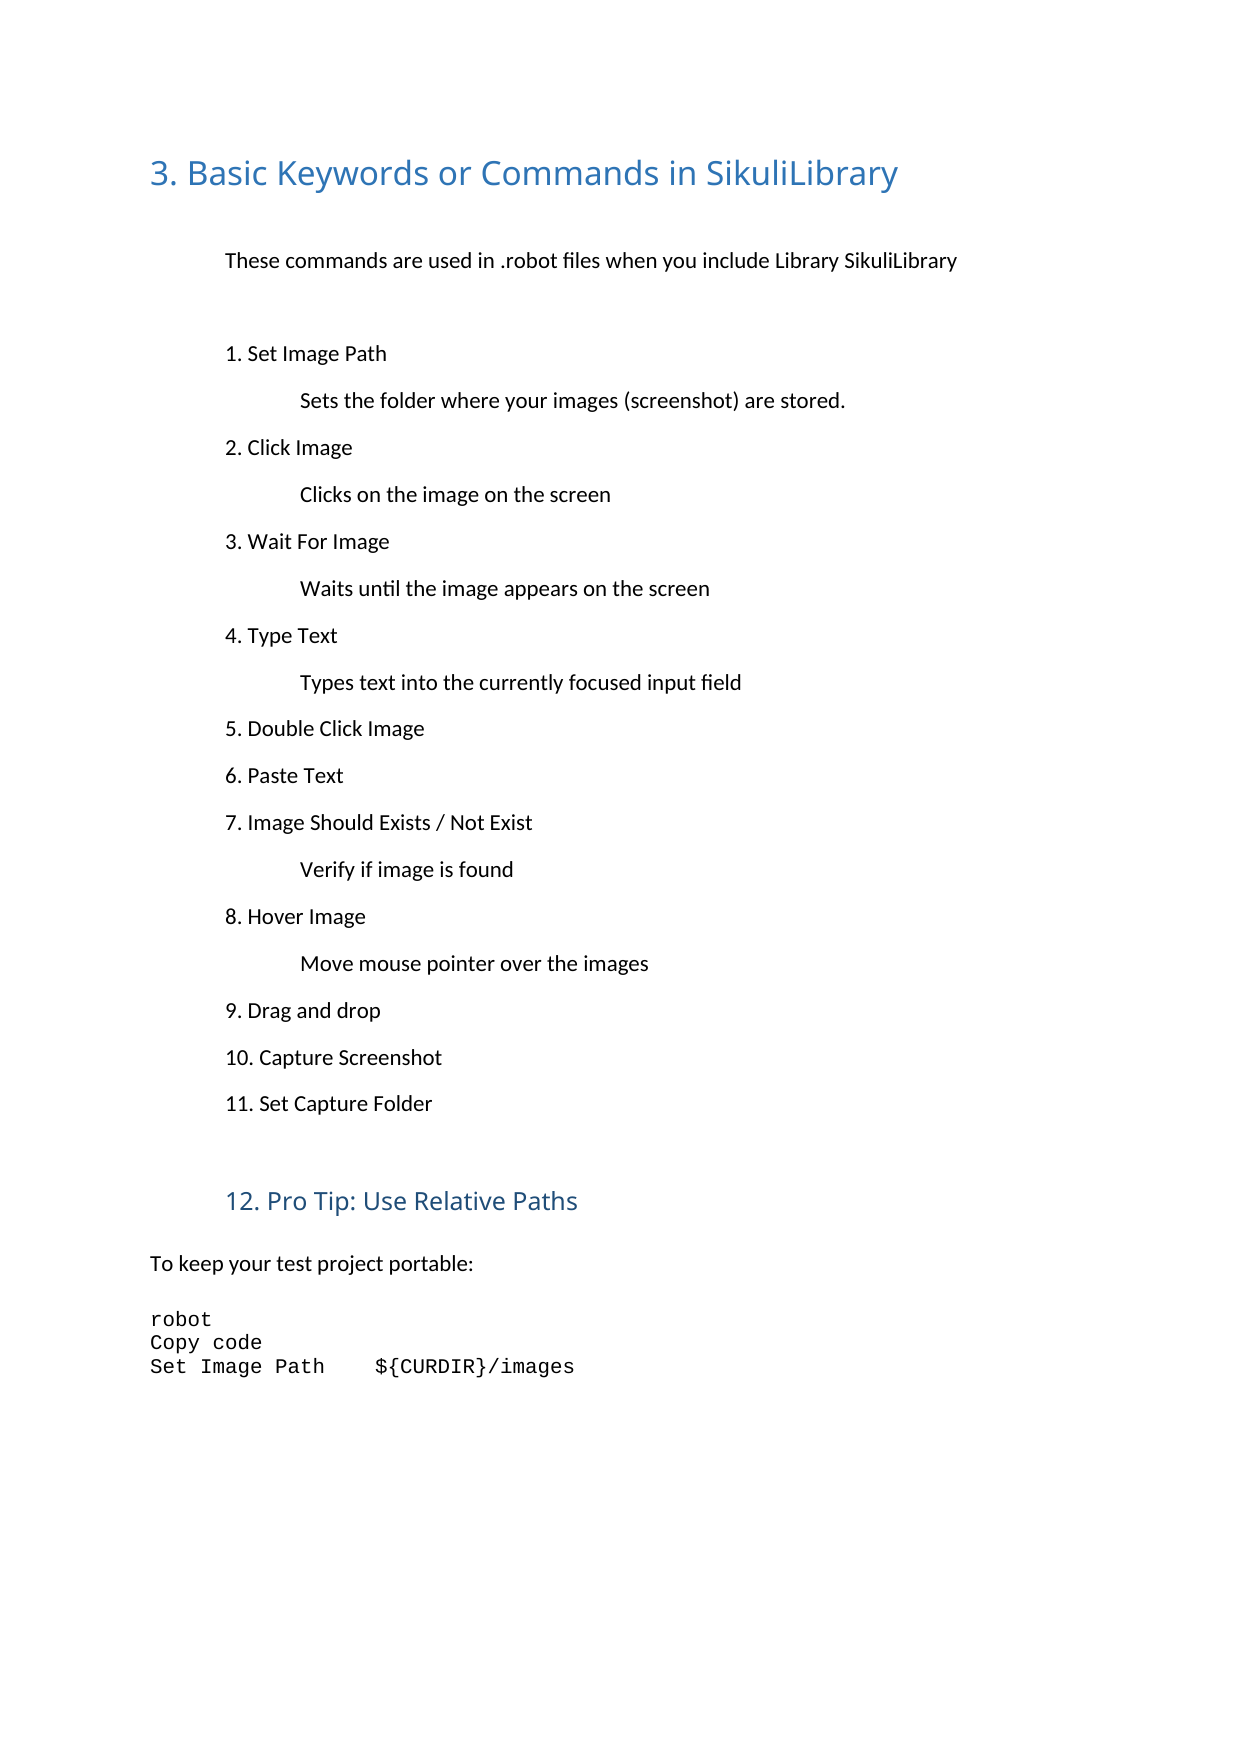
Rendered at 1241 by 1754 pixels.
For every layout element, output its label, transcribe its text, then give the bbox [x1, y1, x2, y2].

text These commands are used in .robot files when you include Library SikuliLibrary [150, 246, 1090, 274]
text Clicks on the image on the screen [150, 480, 1090, 508]
text Verify if image is found [150, 855, 1090, 883]
subtitle 12. Pro Tip: Use Relative Paths [150, 1183, 1090, 1217]
text 4. Type Text [150, 621, 1090, 649]
text Set Image Path ${CURDIR}/images [150, 1356, 1090, 1379]
text 8. Hover Image [150, 902, 1090, 930]
text 6. Paste Text [150, 761, 1090, 789]
text 10. Capture Screenshot [150, 1043, 1090, 1071]
text Copy code [150, 1332, 1090, 1356]
text 2. Click Image [150, 433, 1090, 461]
text 3. Wait For Image [150, 527, 1090, 555]
text Move mouse pointer over the images [150, 949, 1090, 977]
text 7. Image Should Exists / Not Exist [150, 808, 1090, 836]
text To keep your test project portable: [150, 1249, 1090, 1277]
text robot [150, 1309, 1090, 1332]
text 5. Double Click Image [150, 714, 1090, 743]
text Types text into the currently focused input field [150, 668, 1090, 696]
text Waits until the image appears on the screen [150, 574, 1090, 602]
subtitle 3. Basic Keywords or Commands in SikuliLibrary [150, 150, 1090, 195]
text Sets the folder where your images (screenshot) are stored. [150, 386, 1090, 414]
text 1. Set Image Path [150, 339, 1090, 368]
text 11. Set Capture Folder [150, 1089, 1090, 1118]
text 9. Drag and drop [150, 996, 1090, 1024]
